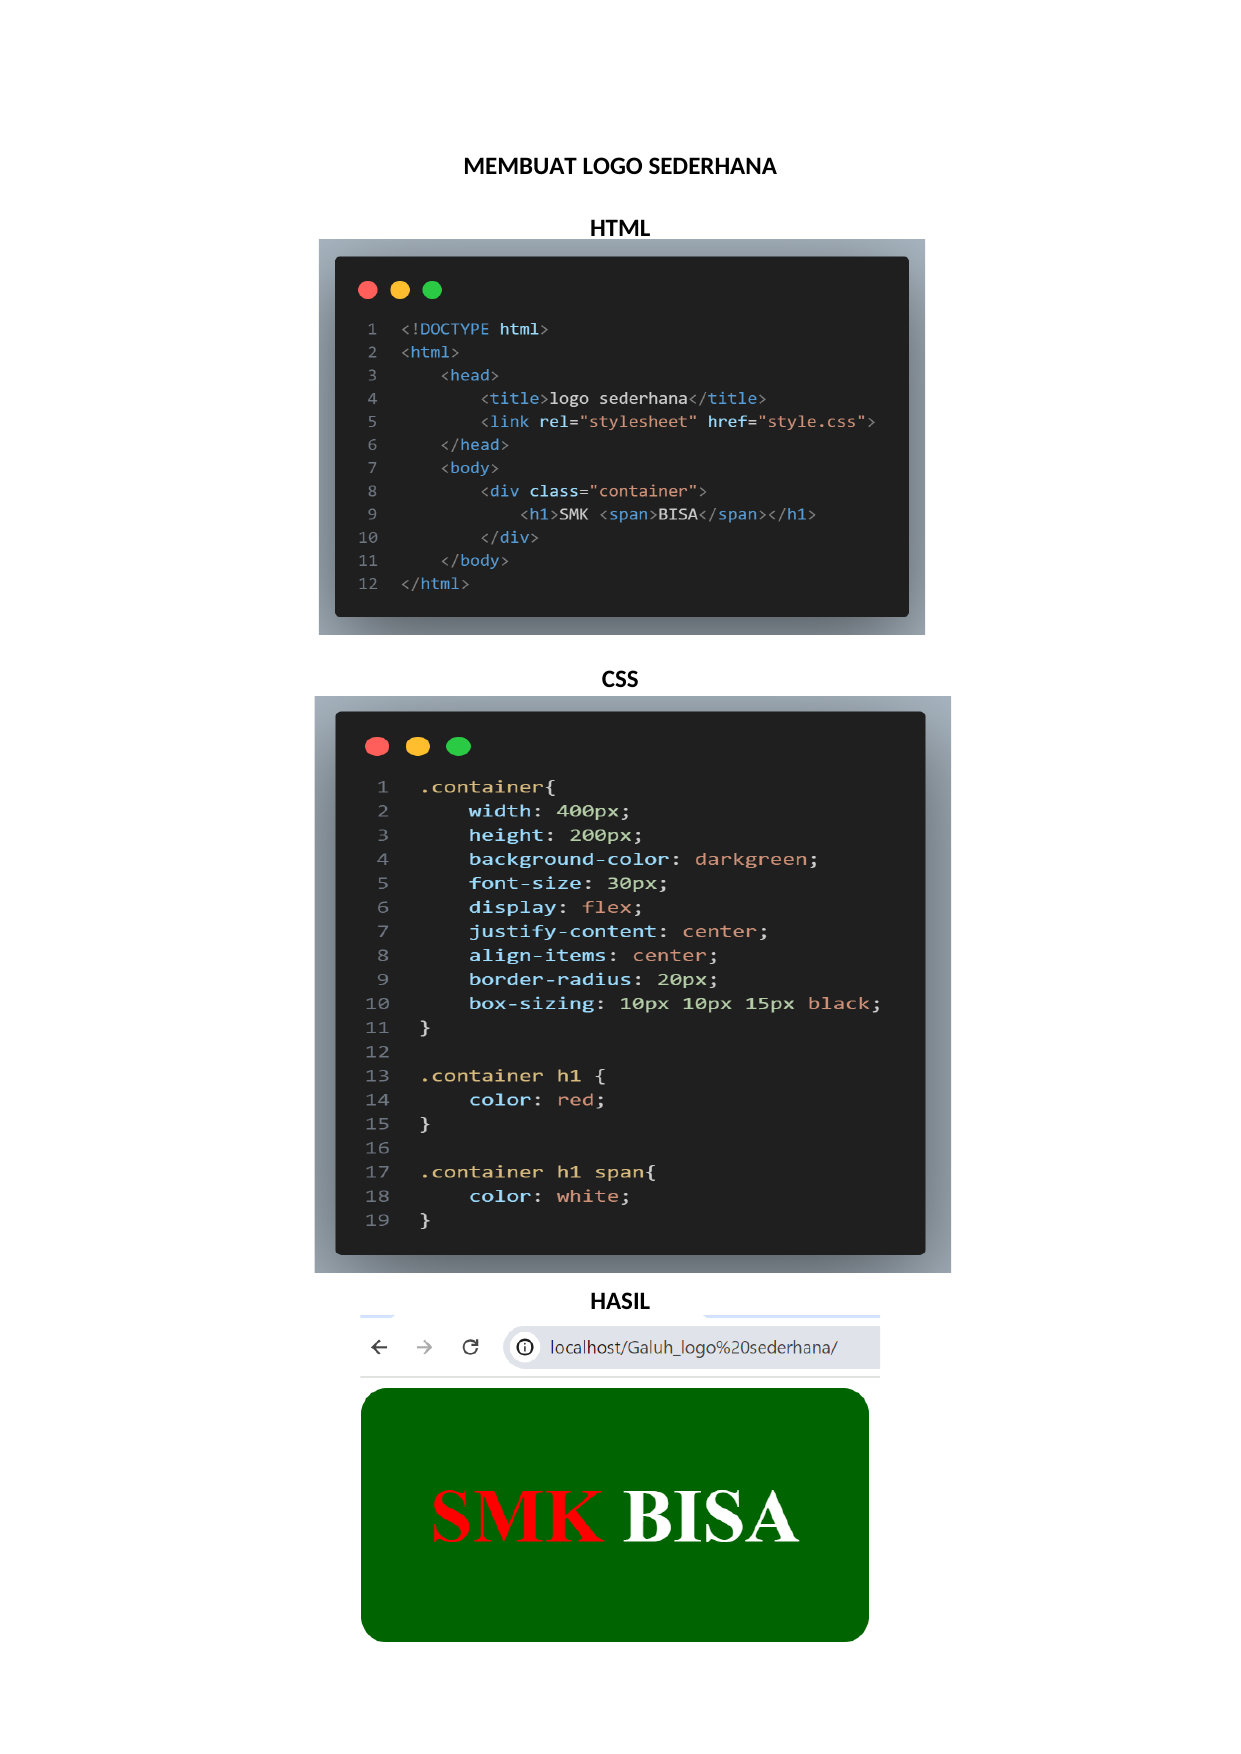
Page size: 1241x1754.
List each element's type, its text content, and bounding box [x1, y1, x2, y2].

text CSS [150, 663, 1090, 694]
picture [318, 243, 926, 635]
text HTML [150, 212, 1090, 243]
text HASIL [150, 1285, 1090, 1316]
picture [360, 1316, 880, 1658]
picture [314, 696, 952, 1273]
text MEMBUAT LOGO SEDERHANA [150, 150, 1090, 181]
